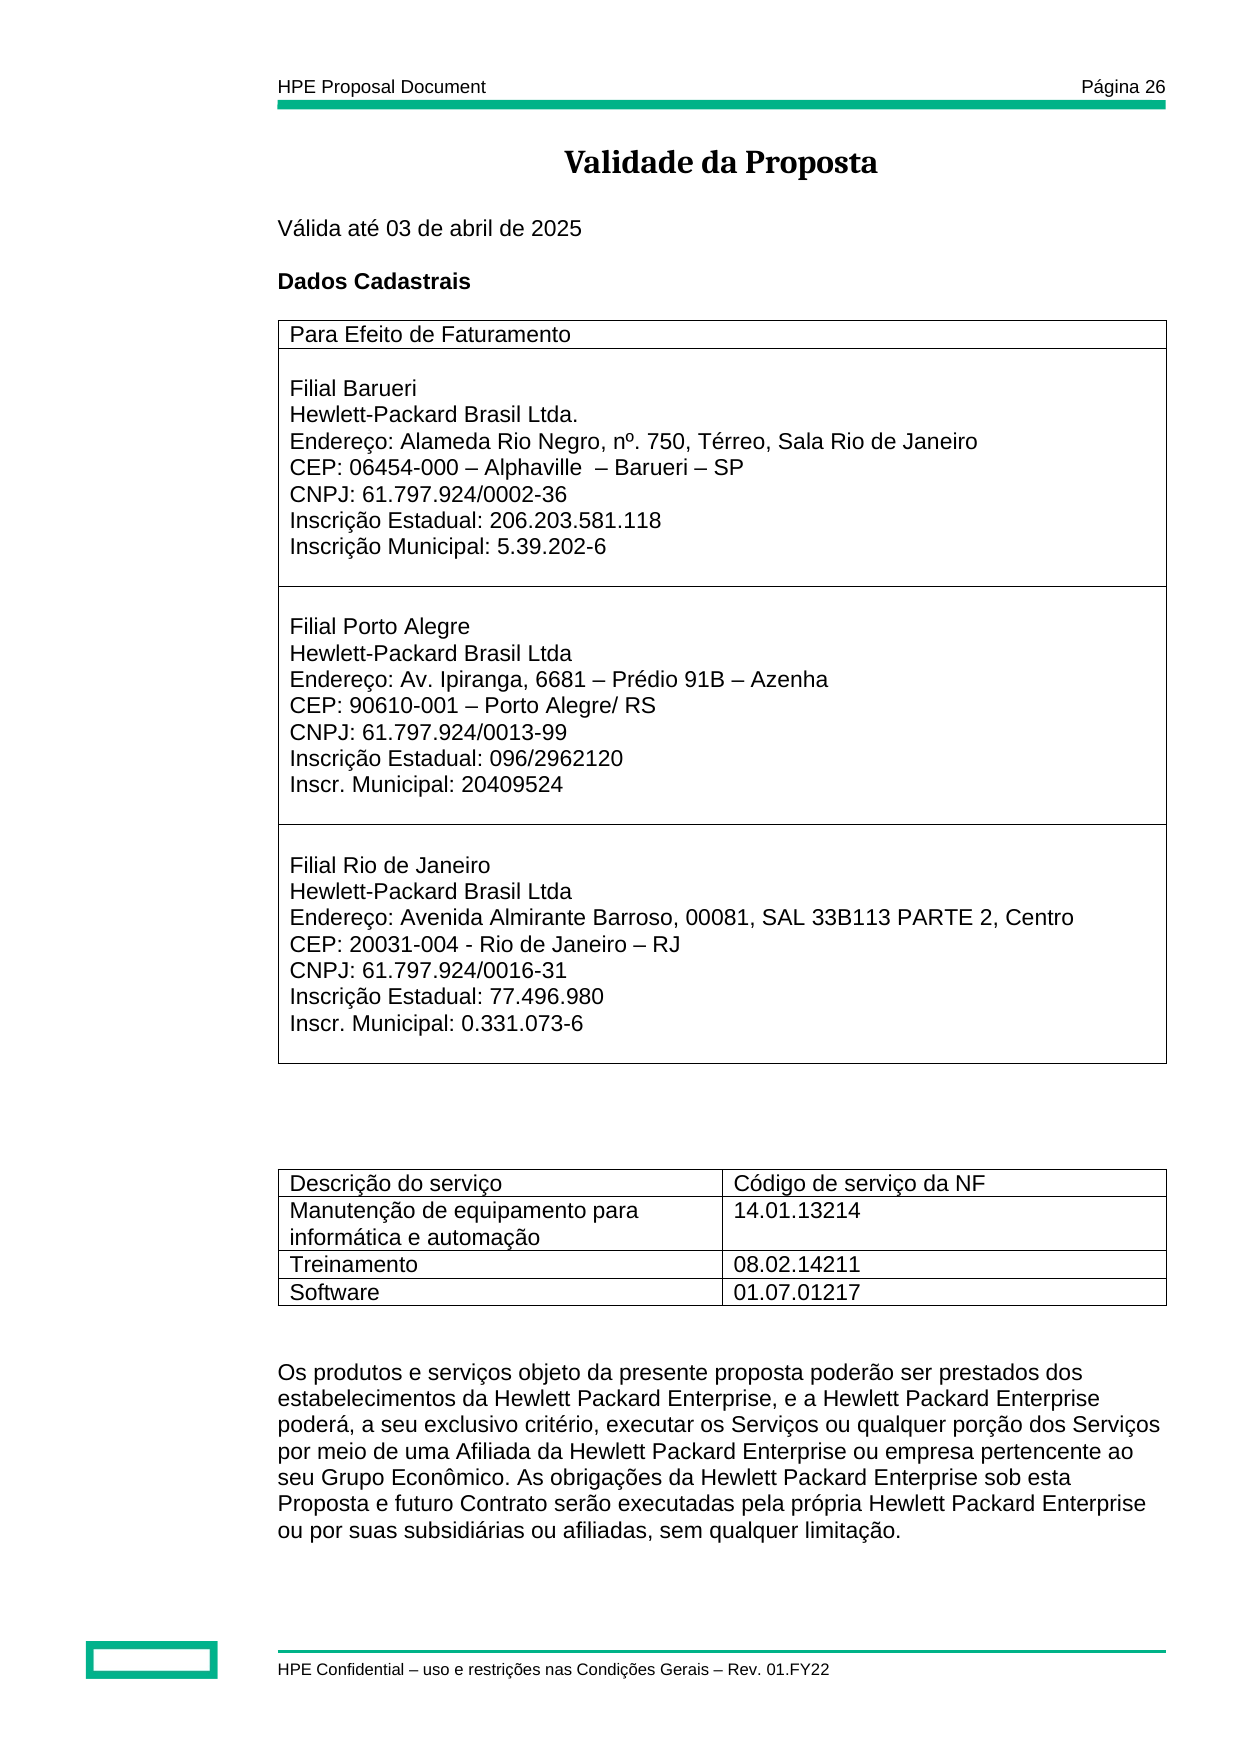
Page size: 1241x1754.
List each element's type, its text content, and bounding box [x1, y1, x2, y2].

table_header Para Efeito de Faturamento [279, 321, 1166, 348]
text Válida até 03 de abril de 2025 Dados Cadastrais [277, 188, 1165, 320]
text Os produtos e serviços objeto da presente proposta poderão ser prestados dos estabelecimentos da Hewlett Packard Enterprise, e a Hewlett Packard Enterprise poderá, a seu exclusivo critério, executar os Serviços ou qualquer porção dos Serviços por meio de uma Afiliada da Hewlett Packard Enterprise ou empresa pertencente ao seu Grupo Econômico. As obrigações da Hewlett Packard Enterprise sob esta Proposta e futuro Contrato serão executadas pela própria Hewlett Packard Enterprise ou por suas subsidiárias ou afiliadas, sem qualquer limitação. [277, 1306, 1165, 1543]
title Validade da Proposta [277, 144, 1165, 182]
table_cell Filial Rio de Janeiro Hewlett-Packard Brasil Ltda Endereço: Avenida Almirante Barroso, 00081, SAL 33B113 PARTE 2, Centro CEP: 20031-004 - Rio de Janeiro – RJ CNPJ: 61.797.924/0016-31 Inscrição Estadual: 77.496.980 Inscr. Municipal: 0.331.073-6 [279, 825, 1166, 1062]
table_header Código de serviço da NF [723, 1170, 1166, 1196]
table_cell Filial Barueri Hewlett-Packard Brasil Ltda. Endereço: Alameda Rio Negro, nº. 750, Térreo, Sala Rio de Janeiro CEP: 06454-000 – Alphaville – Barueri – SP CNPJ: 61.797.924/0002-36 Inscrição Estadual: 206.203.581.118 Inscrição Municipal: 5.39.202-6 [279, 349, 1166, 586]
table_cell Software [279, 1279, 722, 1305]
table_cell Filial Porto Alegre Hewlett-Packard Brasil Ltda Endereço: Av. Ipiranga, 6681 – Prédio 91B – Azenha CEP: 90610-001 – Porto Alegre/ RS CNPJ: 61.797.924/0013-99 Inscrição Estadual: 096/2962120 Inscr. Municipal: 20409524 [279, 587, 1166, 824]
table_cell Treinamento [279, 1251, 722, 1277]
table_cell 08.02.14211 [723, 1251, 1166, 1277]
table_cell 01.07.01217 [723, 1279, 1166, 1305]
table_cell 14.01.13214 [723, 1197, 1166, 1250]
table_header Descrição do serviço [279, 1170, 722, 1196]
table_cell Manutenção de equipamento para informática e automação [279, 1197, 722, 1250]
picture [85, 1641, 218, 1679]
